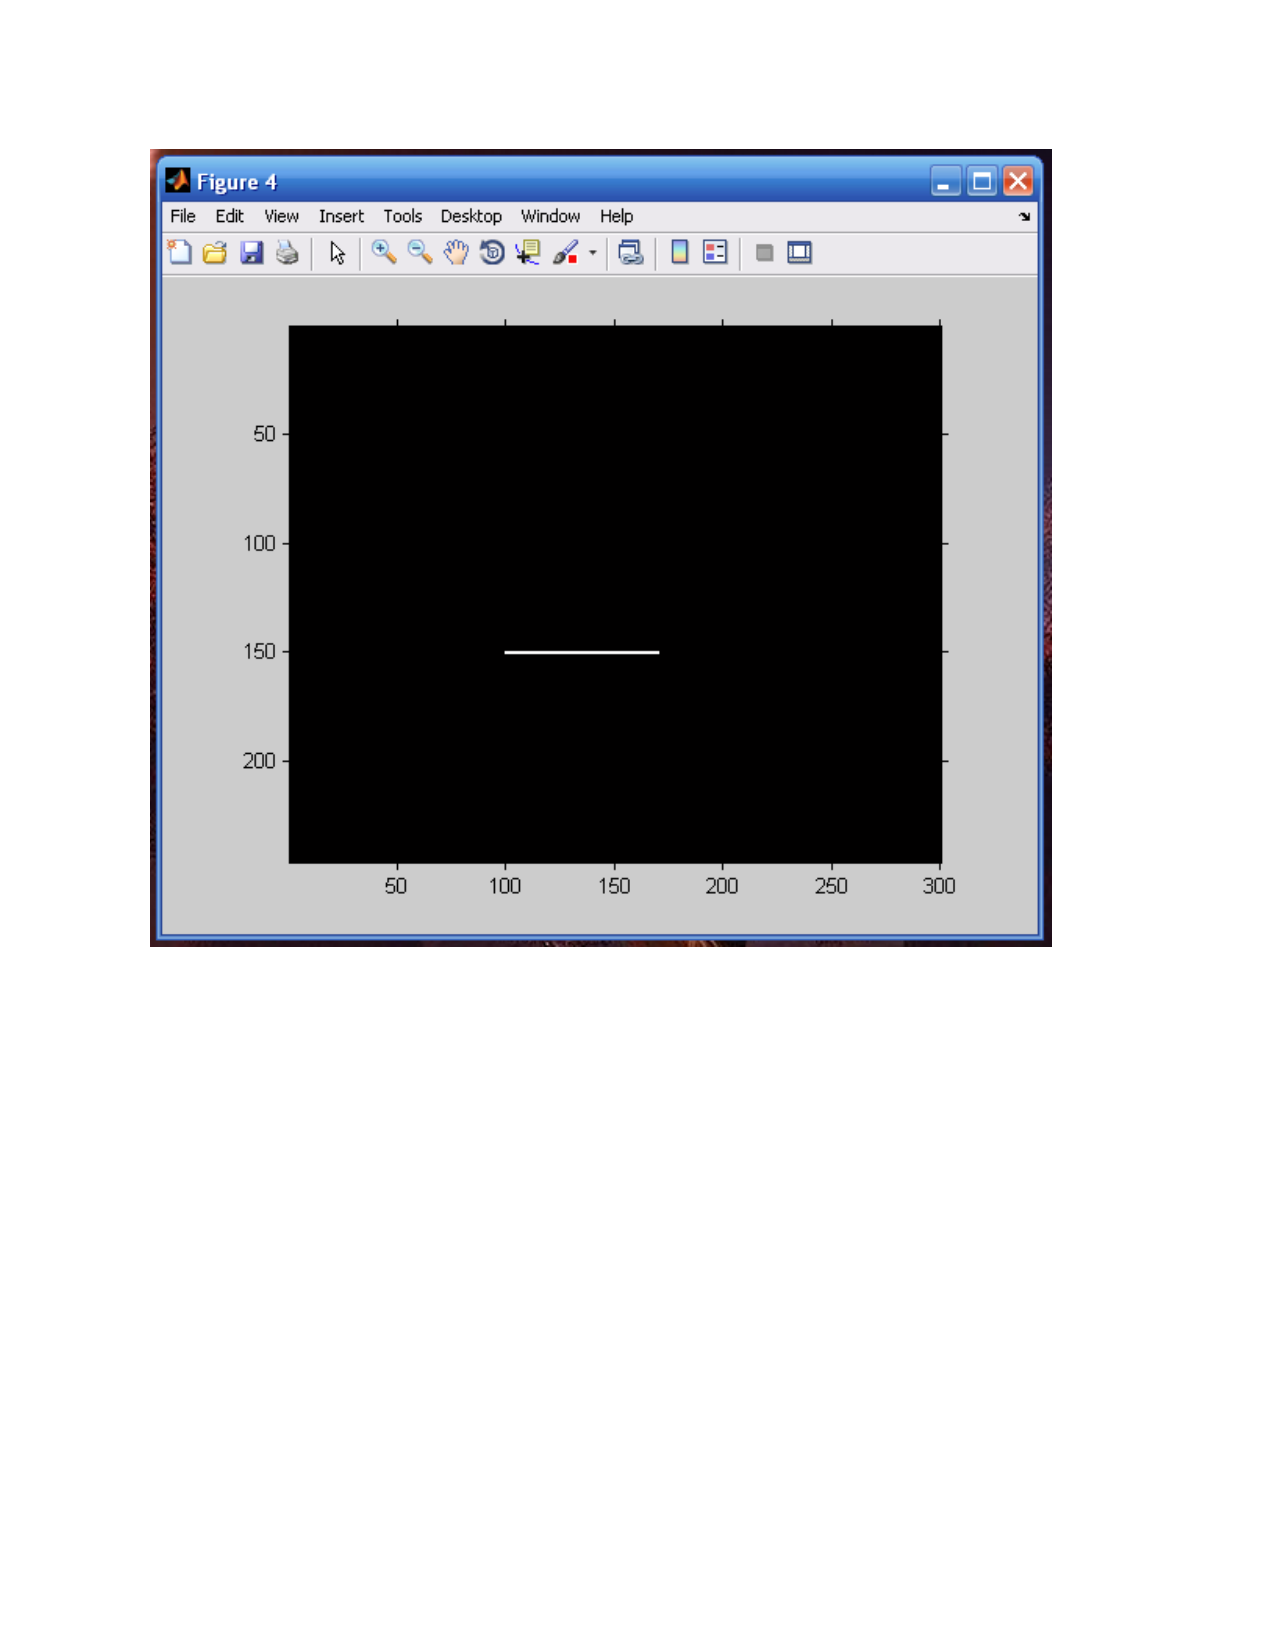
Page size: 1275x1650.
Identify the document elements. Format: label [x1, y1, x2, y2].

picture [150, 149, 1052, 947]
